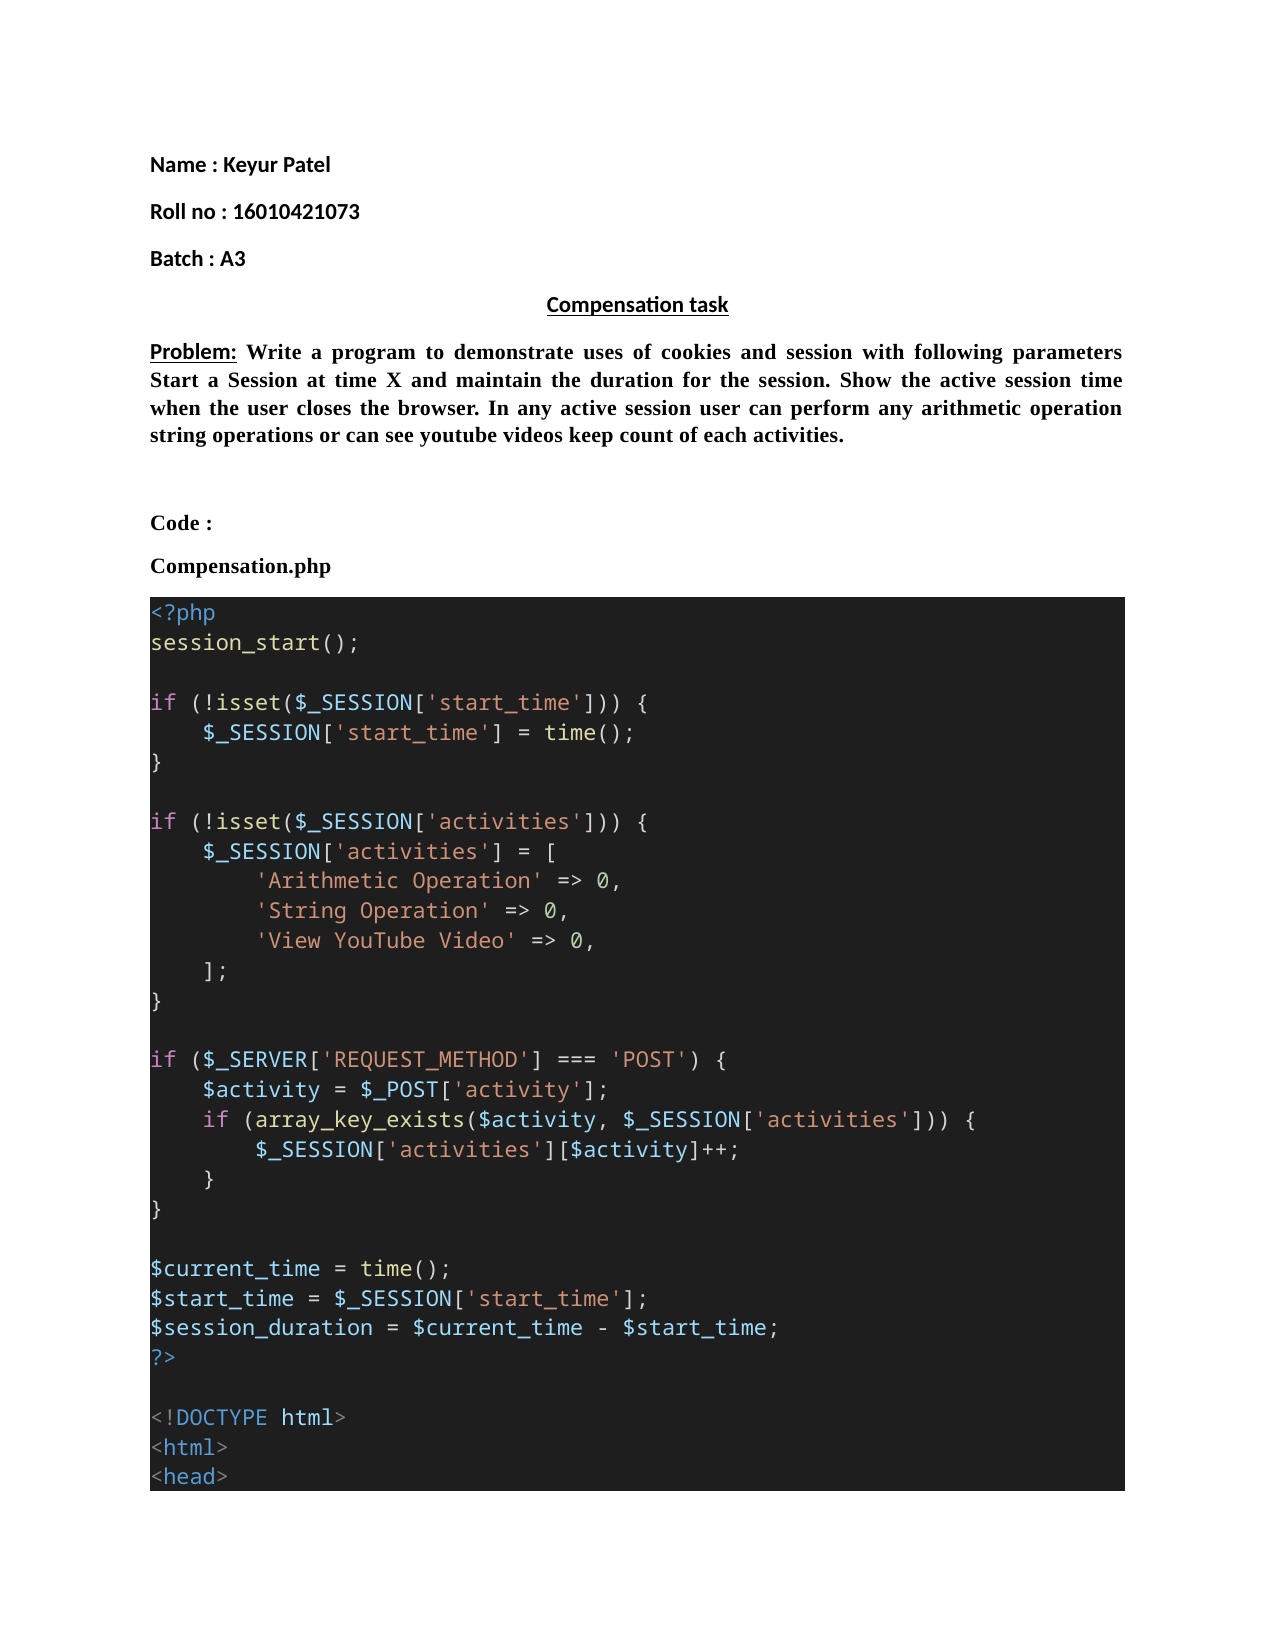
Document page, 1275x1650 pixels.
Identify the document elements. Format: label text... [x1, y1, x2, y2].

text 'String Operation' => 0, [150, 895, 1125, 925]
text Compensation task [150, 291, 1125, 319]
text $session_duration = $current_time - $start_time; [150, 1312, 1125, 1342]
text $activity = $_POST['activity']; [150, 1074, 1125, 1104]
text Code : [150, 509, 1125, 535]
text } [150, 746, 1125, 776]
text } [150, 1193, 1125, 1223]
text Problem: Write a program to demonstrate uses of cookies and session with following parameters Start a Session at time X and maintain the duration for the session. Show the active session time when the user closes the browser. In any active session user can perform any arithmetic operation string operations or can see youtube videos keep count of each activities. [150, 337, 1125, 447]
text session_start(); [150, 627, 1125, 657]
text $_SESSION['activities'] = [ [150, 836, 1125, 865]
text $_SESSION['activities'][$activity]++; [150, 1133, 1125, 1163]
text Name : Keyur Patel [150, 150, 1125, 178]
text Batch : A3 [150, 244, 1125, 272]
text if (!isset($_SESSION['activities'])) { [150, 806, 1125, 836]
text Compensation.php [150, 553, 1125, 579]
text } [150, 984, 1125, 1014]
text 'Arithmetic Operation' => 0, [150, 865, 1125, 895]
text Roll no : 16010421073 [150, 197, 1125, 225]
text <?php [150, 597, 1125, 627]
text $current_time = time(); [150, 1253, 1125, 1282]
text <html> [150, 1431, 1125, 1461]
text <!DOCTYPE html> [150, 1402, 1125, 1431]
text <head> [150, 1461, 1125, 1491]
text } [150, 1163, 1125, 1193]
text ]; [150, 955, 1125, 984]
text if ($_SERVER['REQUEST_METHOD'] === 'POST') { [150, 1044, 1125, 1074]
text if (array_key_exists($activity, $_SESSION['activities'])) { [150, 1104, 1125, 1133]
text $_SESSION['start_time'] = time(); [150, 716, 1125, 746]
text 'View YouTube Video' => 0, [150, 925, 1125, 955]
text ?> [150, 1342, 1125, 1372]
text if (!isset($_SESSION['start_time'])) { [150, 687, 1125, 716]
text $start_time = $_SESSION['start_time']; [150, 1282, 1125, 1312]
